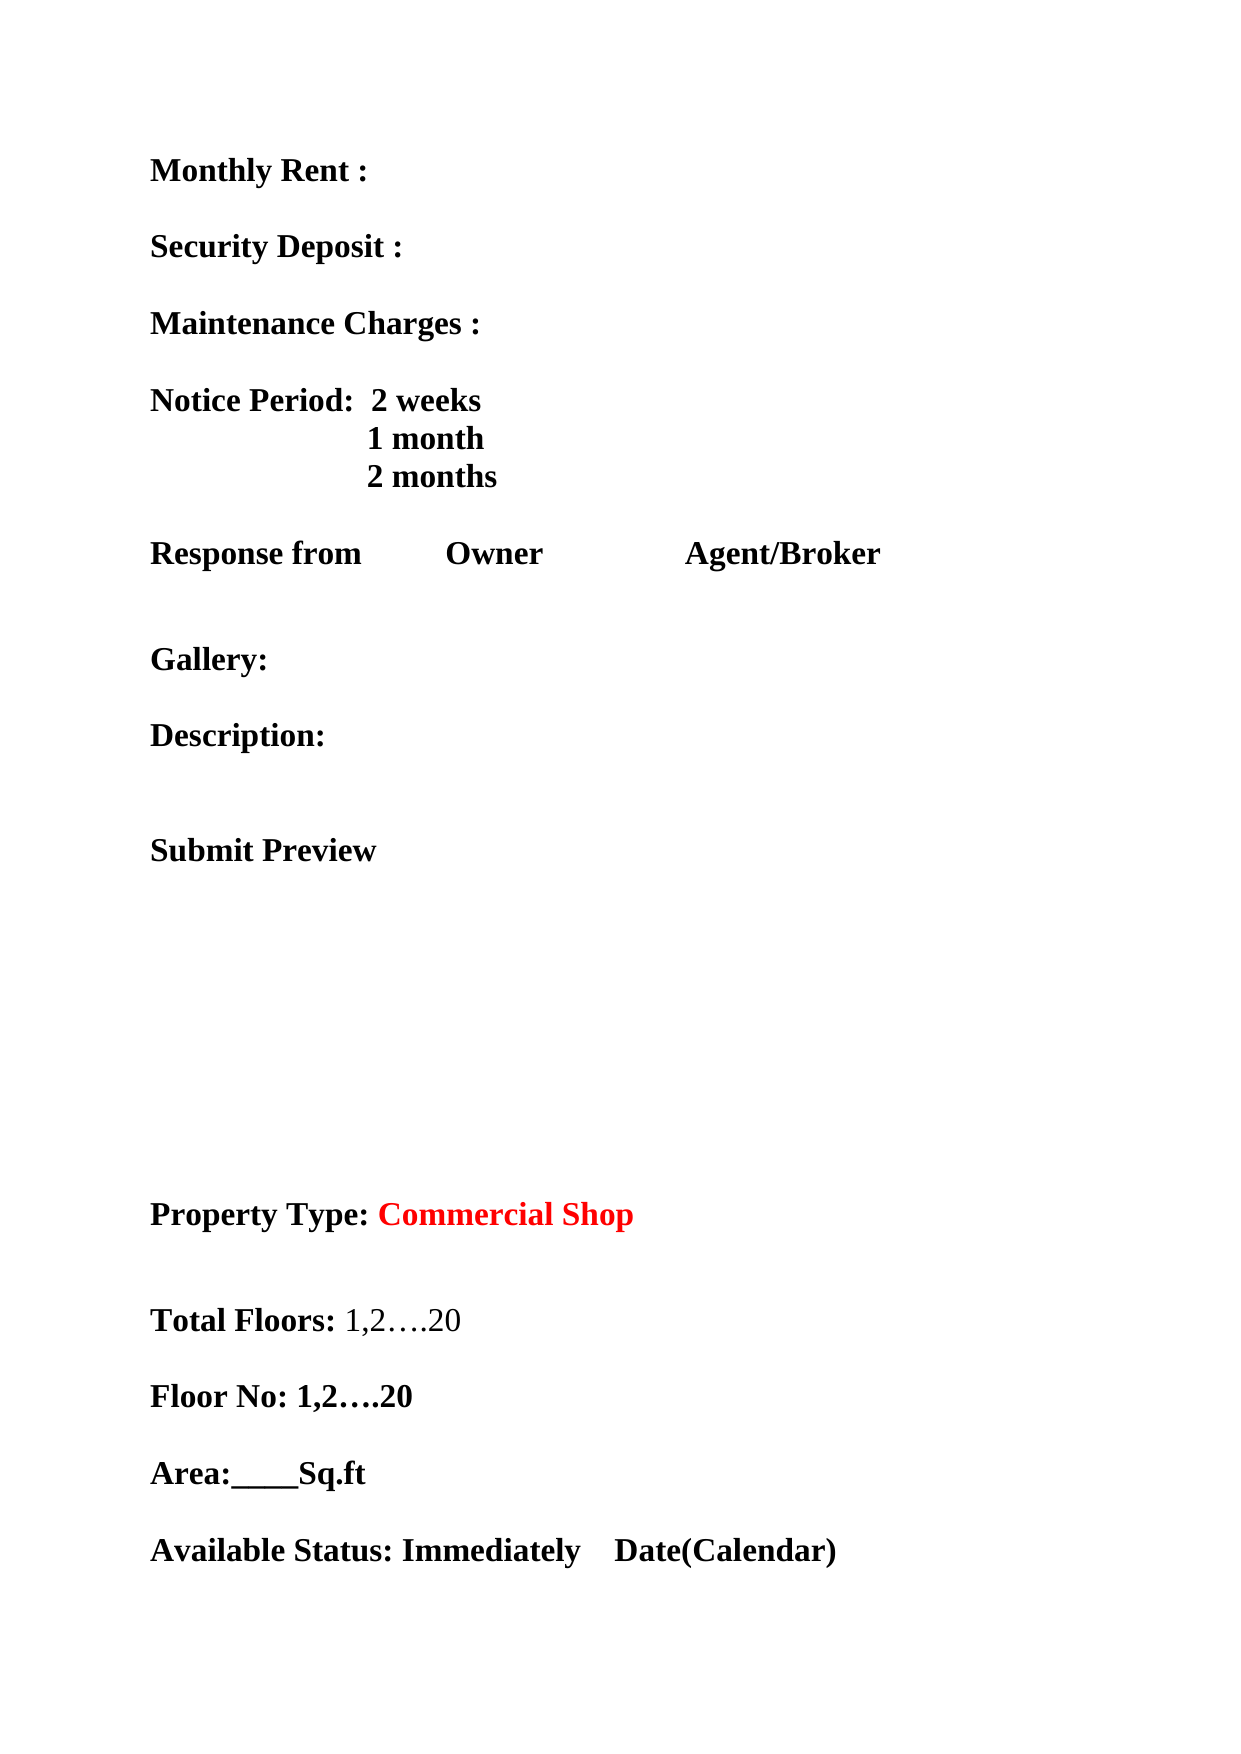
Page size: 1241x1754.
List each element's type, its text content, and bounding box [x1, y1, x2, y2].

text Notice Period: 2 weeks [150, 380, 1090, 418]
text Available Status: Immediately Date(Calendar) [150, 1530, 1090, 1568]
text Total Floors: 1,2….20 [150, 1300, 1090, 1338]
text Maintenance Charges : [150, 303, 1090, 342]
text Response from Owner Agent/Broker [150, 533, 1090, 572]
text Gallery: [150, 639, 1090, 677]
text Monthly Rent : [150, 150, 1090, 188]
text Property Type: Commercial Shop [150, 1194, 1090, 1233]
text Submit Preview [150, 830, 1090, 869]
text Security Deposit : [150, 227, 1090, 265]
text Floor No: 1,2….20 [150, 1377, 1090, 1415]
text Area:____Sq.ft [150, 1453, 1090, 1492]
text Description: [150, 715, 1090, 754]
text 2 months [150, 457, 1090, 495]
text 1 month [150, 418, 1090, 457]
